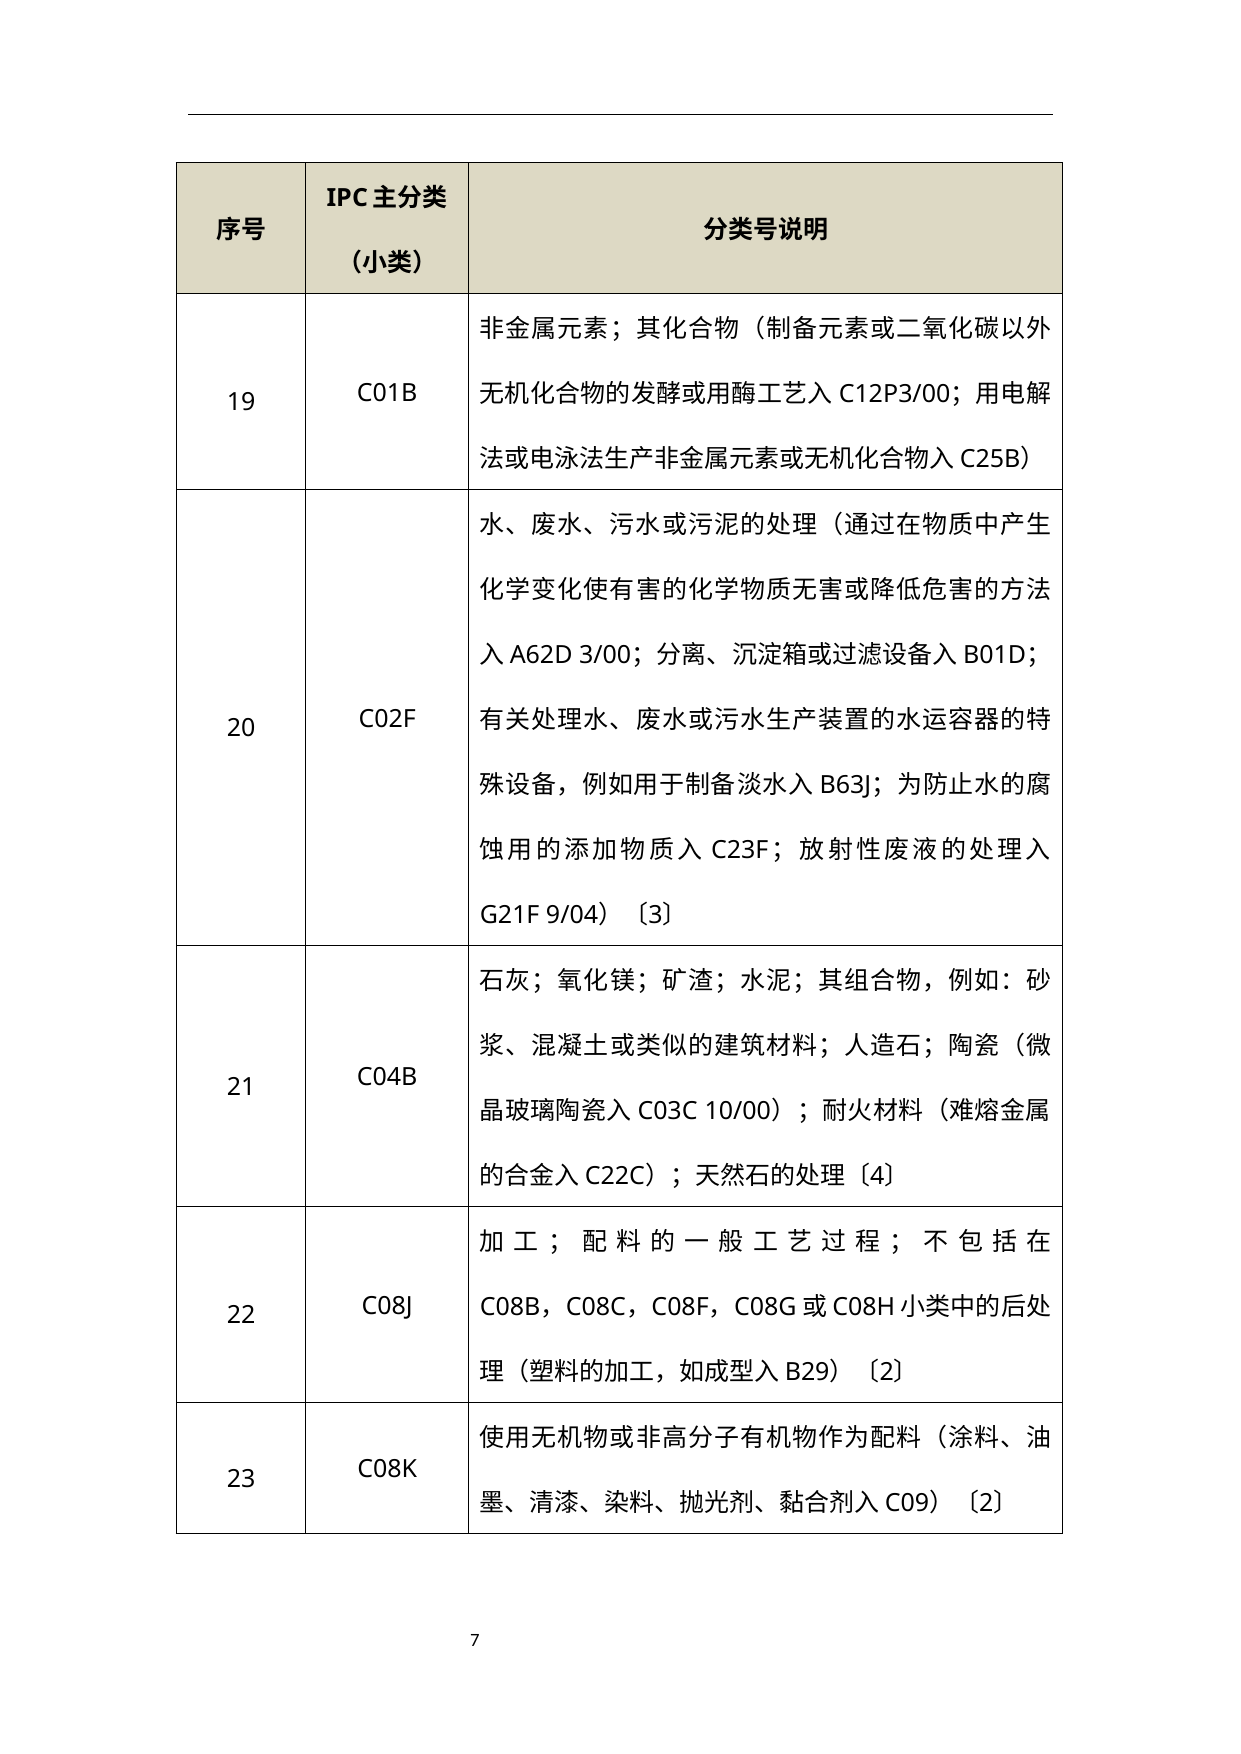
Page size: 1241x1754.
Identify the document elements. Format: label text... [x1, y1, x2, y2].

table_header 序号 [177, 163, 305, 293]
table_cell 加工；配料的一般工艺过程；不包括在C08B，C08C，C08F，C08G或C08H小类中的后处理（塑料的加工，如成型入B29）〔2〕 [469, 1207, 1062, 1402]
table_header 分类号说明 [469, 163, 1062, 293]
table_cell 石灰；氧化镁；矿渣；水泥；其组合物，例如：砂浆、混凝土或类似的建筑材料；人造石；陶瓷（微晶玻璃陶瓷入C03C 10/00）；耐火材料（难熔金属的合金入C22C）；天然石的处理〔4〕 [469, 946, 1062, 1206]
table_cell 水、废水、污水或污泥的处理（通过在物质中产生化学变化使有害的化学物质无害或降低危害的方法入A62D 3/00；分离、沉淀箱或过滤设备入B01D；有关处理水、废水或污水生产装置的水运容器的特殊设备，例如用于制备淡水入B63J；为防止水的腐蚀用的添加物质入C23F；放射性废液的处理入G21F 9/04）〔3〕 [469, 490, 1062, 945]
table_cell 22 [177, 1207, 305, 1402]
table_cell 使用无机物或非高分子有机物作为配料（涂料、油墨、清漆、染料、抛光剂、黏合剂入C09）〔2〕 [469, 1403, 1062, 1533]
table_cell C01B [306, 294, 468, 489]
table_header IPC主分类（小类） [306, 163, 468, 293]
table_cell C08K [306, 1403, 468, 1533]
table_cell 19 [177, 294, 305, 489]
table_cell 20 [177, 490, 305, 945]
table_cell 非金属元素；其化合物（制备元素或二氧化碳以外无机化合物的发酵或用酶工艺入C12P3/00；用电解法或电泳法生产非金属元素或无机化合物入C25B） [469, 294, 1062, 489]
table_cell C04B [306, 946, 468, 1206]
table_cell 23 [177, 1403, 305, 1533]
table_cell C08J [306, 1207, 468, 1402]
table_cell 21 [177, 946, 305, 1206]
table_cell C02F [306, 490, 468, 945]
